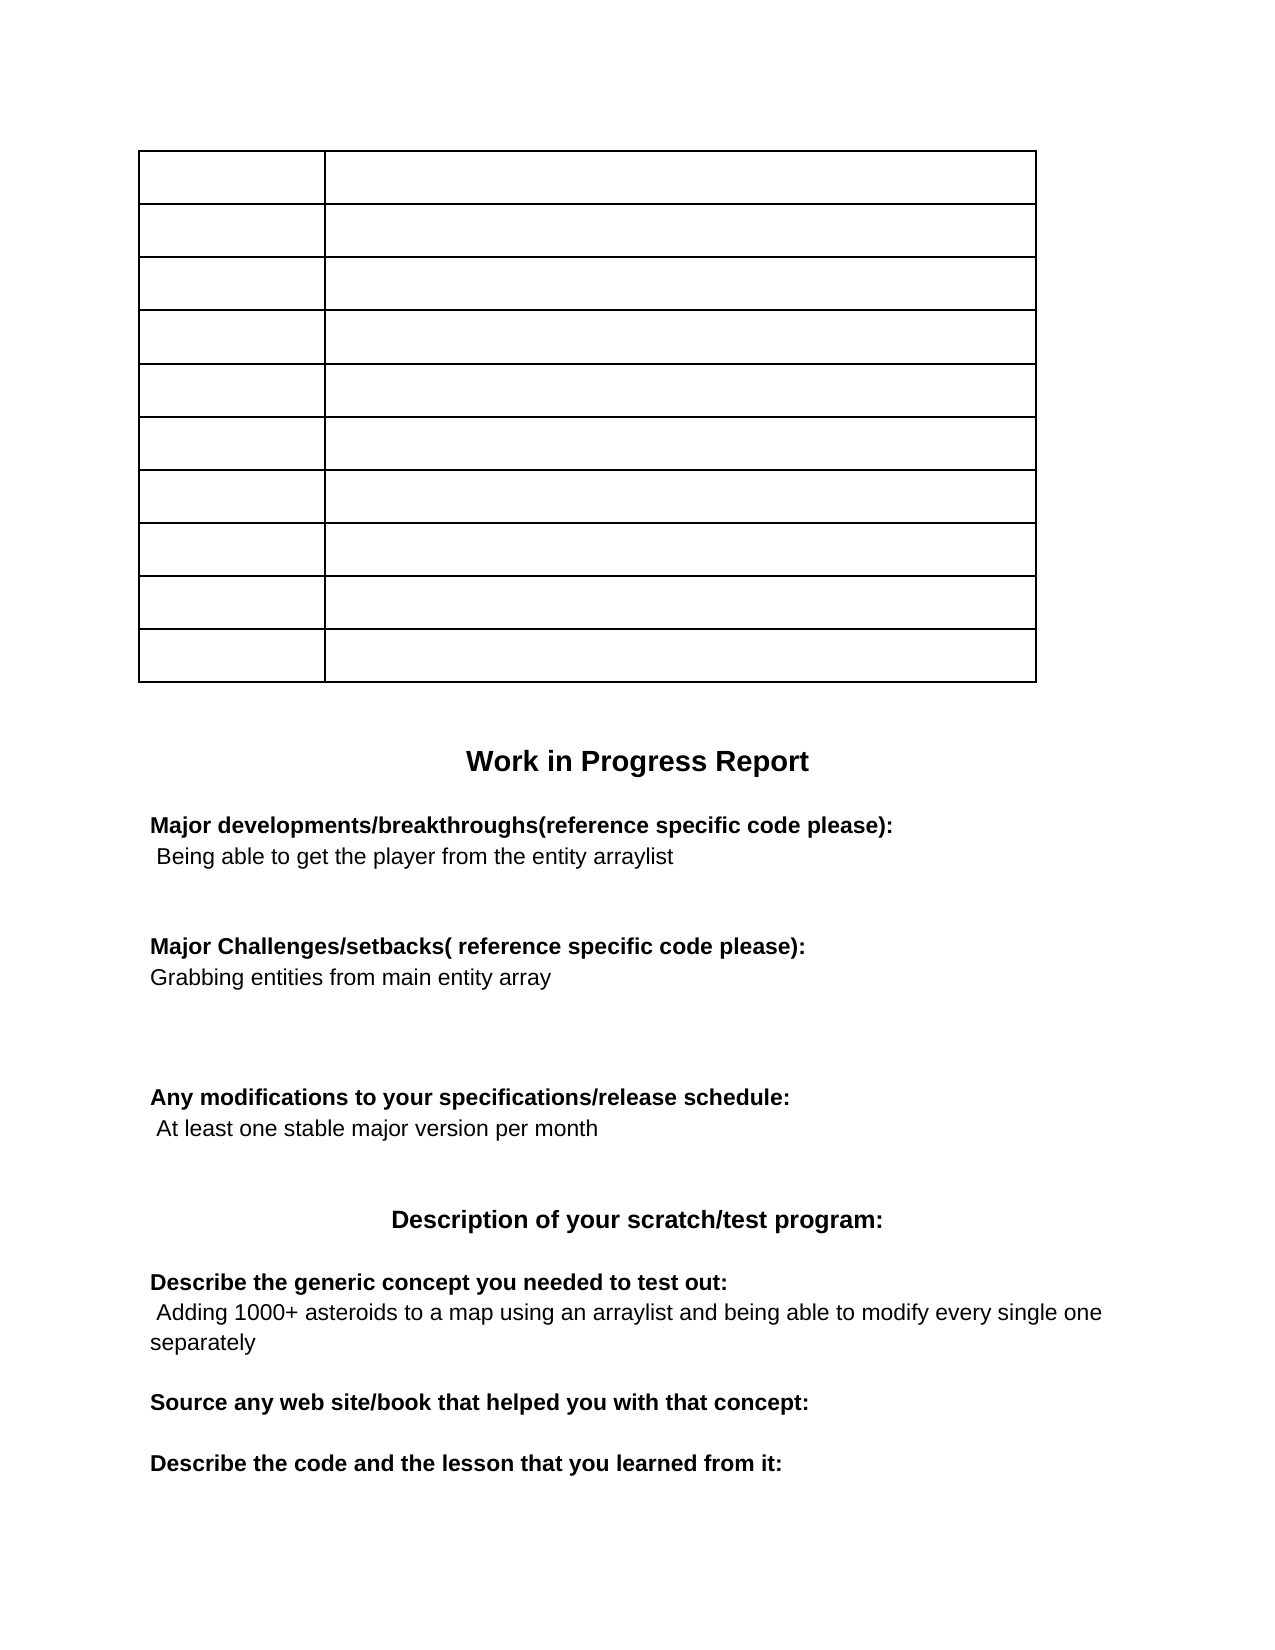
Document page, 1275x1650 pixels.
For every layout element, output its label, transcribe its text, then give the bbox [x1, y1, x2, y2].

table_cell [326, 152, 1035, 203]
table_cell [140, 152, 324, 203]
text Major developments/breakthroughs(reference specific code please): [150, 812, 1125, 839]
text Adding 1000+ asteroids to a map using an arraylist and being able to modify every single one separately [150, 1299, 1125, 1355]
table_cell [326, 524, 1035, 575]
text At least one stable major version per month [150, 1114, 1125, 1141]
text Work in Progress Report [150, 744, 1125, 777]
table_cell [140, 365, 324, 416]
text Source any web site/book that helped you with that concept: [150, 1389, 1125, 1416]
table_cell [326, 258, 1035, 309]
text Major Challenges/setbacks( reference specific code please): [150, 933, 1125, 960]
table_cell [326, 471, 1035, 522]
text Grabbing entities from main entity array [150, 963, 1125, 990]
text Describe the generic concept you needed to test out: [150, 1268, 1125, 1295]
table_cell [140, 311, 324, 362]
table_cell [140, 205, 324, 256]
text Description of your scratch/test program: [150, 1205, 1125, 1234]
text Being able to get the player from the entity arraylist [150, 843, 1125, 869]
table_cell [140, 258, 324, 309]
table_cell [326, 311, 1035, 362]
table_cell [326, 205, 1035, 256]
table_cell [140, 524, 324, 575]
table_cell [140, 577, 324, 628]
table_cell [326, 577, 1035, 628]
table_cell [326, 630, 1035, 681]
table_cell [326, 365, 1035, 416]
table_cell [140, 630, 324, 681]
text Describe the code and the lesson that you learned from it: [150, 1450, 1125, 1476]
text Any modifications to your specifications/release schedule: [150, 1084, 1125, 1111]
table_cell [326, 418, 1035, 469]
table_cell [140, 418, 324, 469]
table_cell [140, 471, 324, 522]
